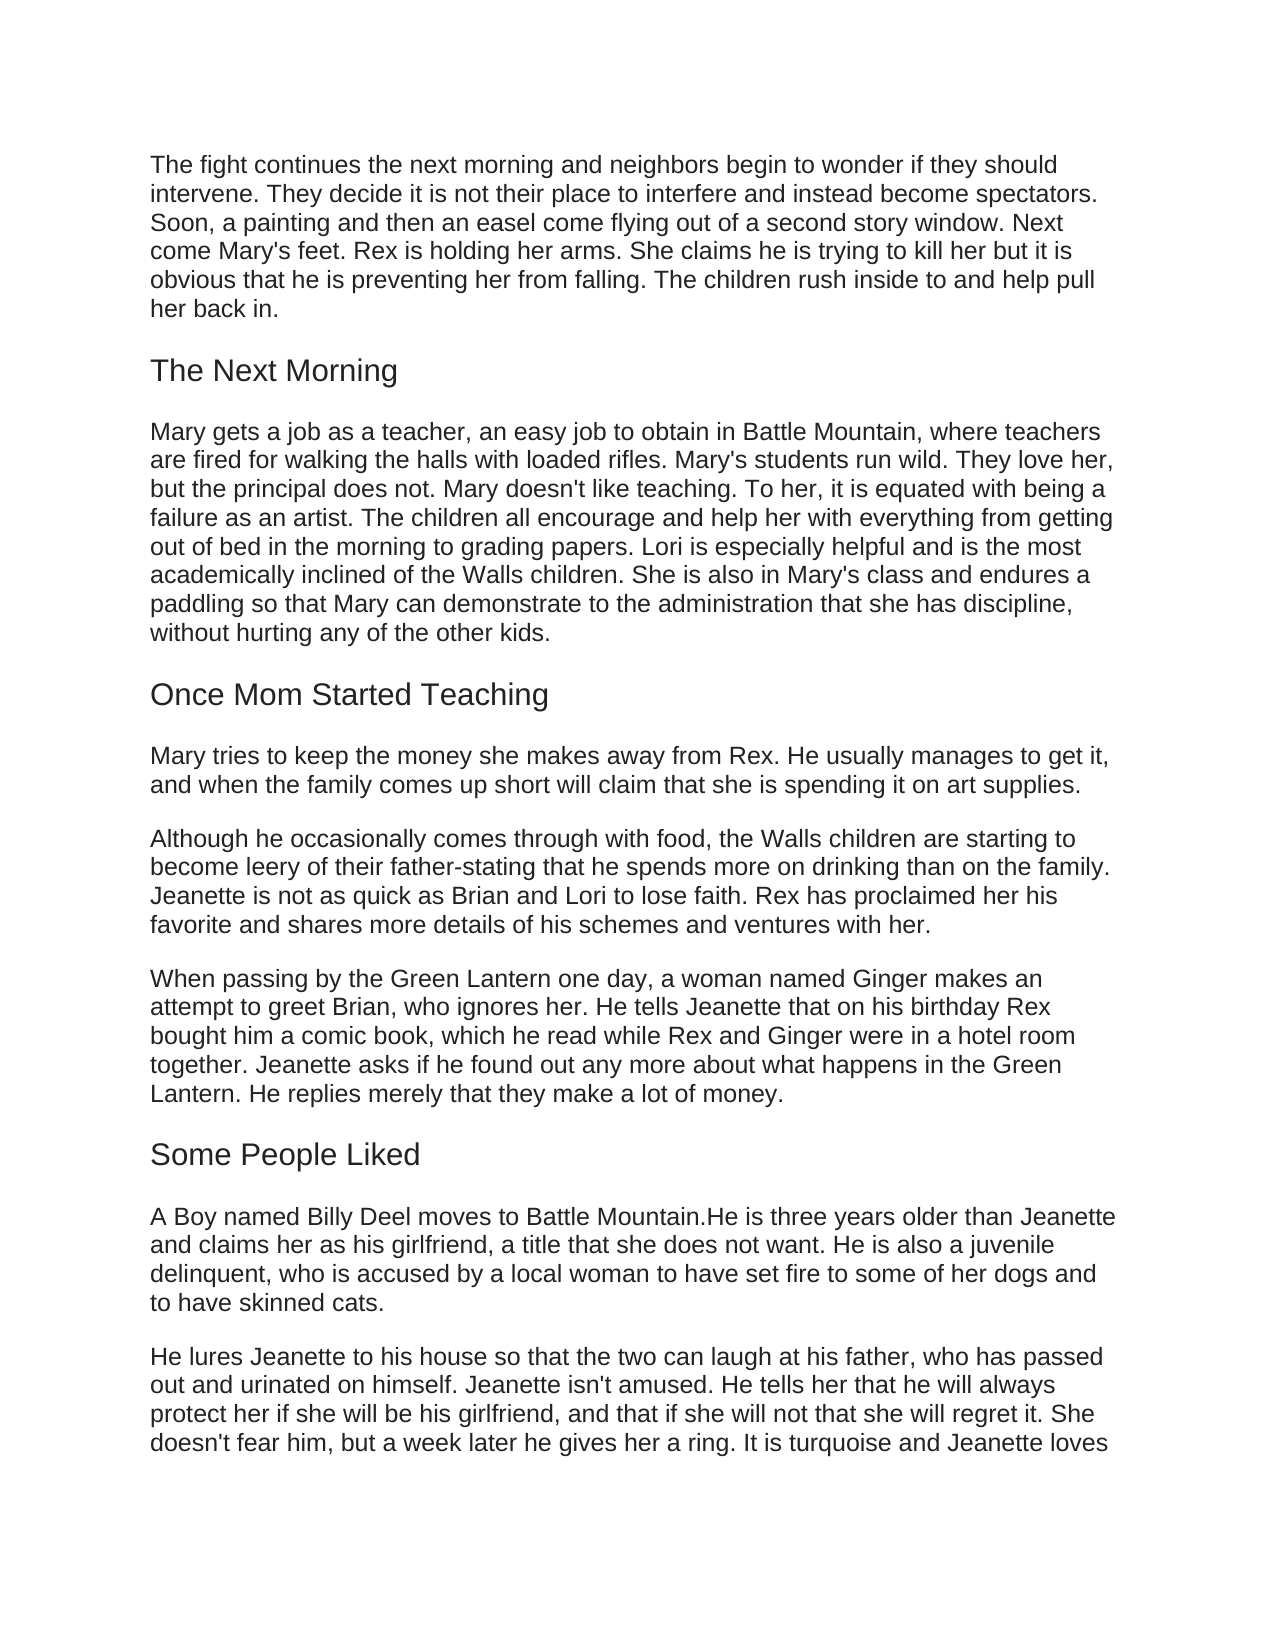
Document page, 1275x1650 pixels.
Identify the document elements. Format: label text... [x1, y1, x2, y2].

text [150, 1342, 1125, 1457]
text The Next Morning [150, 352, 1125, 388]
text Mary gets a job as a teacher, an easy job to obtain in Battle Mountain, where teachers are fired for walking the halls with loaded rifles. Mary's students run wild. They love her, but the principal does not. Mary doesn't like teaching. To her, it is equated with being a failure as an artist. The children all encourage and help her with everything from getting out of bed in the morning to grading papers. Lori is especially helpful and is the most academically inclined of the Walls children. She is also in Mary's class and endures a paddling so that Mary can demonstrate to the administration that she has discipline, without hurting any of the other kids. [150, 417, 1125, 647]
text Some People Liked [150, 1136, 1125, 1172]
text A Boy named Billy Deel moves to Battle Mountain.He is three years older than Jeanette and claims her as his girlfriend, a title that she does not want. He is also a juvenile delinquent, who is accused by a local woman to have set fire to some of her dogs and to have skinned cats. [150, 1202, 1125, 1317]
text When passing by the Green Lantern one day, a woman named Ginger makes an attempt to greet Brian, who ignores her. He tells Jeanette that on his birthday Rex bought him a comic book, which he read while Rex and Ginger were in a hotel room together. Jeanette asks if he found out any more about what happens in the Green Lantern. He replies merely that they make a lot of money. [150, 963, 1125, 1107]
text Mary tries to keep the money she makes away from Rex. He usually manages to get it, and when the family comes up short will claim that she is spending it on art supplies. [150, 741, 1125, 798]
text Once Mom Started Teaching [150, 676, 1125, 712]
text Although he occasionally comes through with food, the Walls children are starting to become leery of their father-stating that he spends more on drinking than on the family. Jeanette is not as quick as Brian and Lori to lose faith. Rex has proclaimed her his favorite and shares more details of his schemes and ventures with her. [150, 823, 1125, 938]
text The fight continues the next morning and neighbors begin to wonder if they should intervene. They decide it is not their place to interfere and instead become spectators. Soon, a painting and then an easel come flying out of a second story window. Next come Mary's feet. Rex is holding her arms. She claims he is trying to kill her but it is obvious that he is preventing her from falling. The children rush inside to and help pull her back in. [150, 150, 1125, 322]
